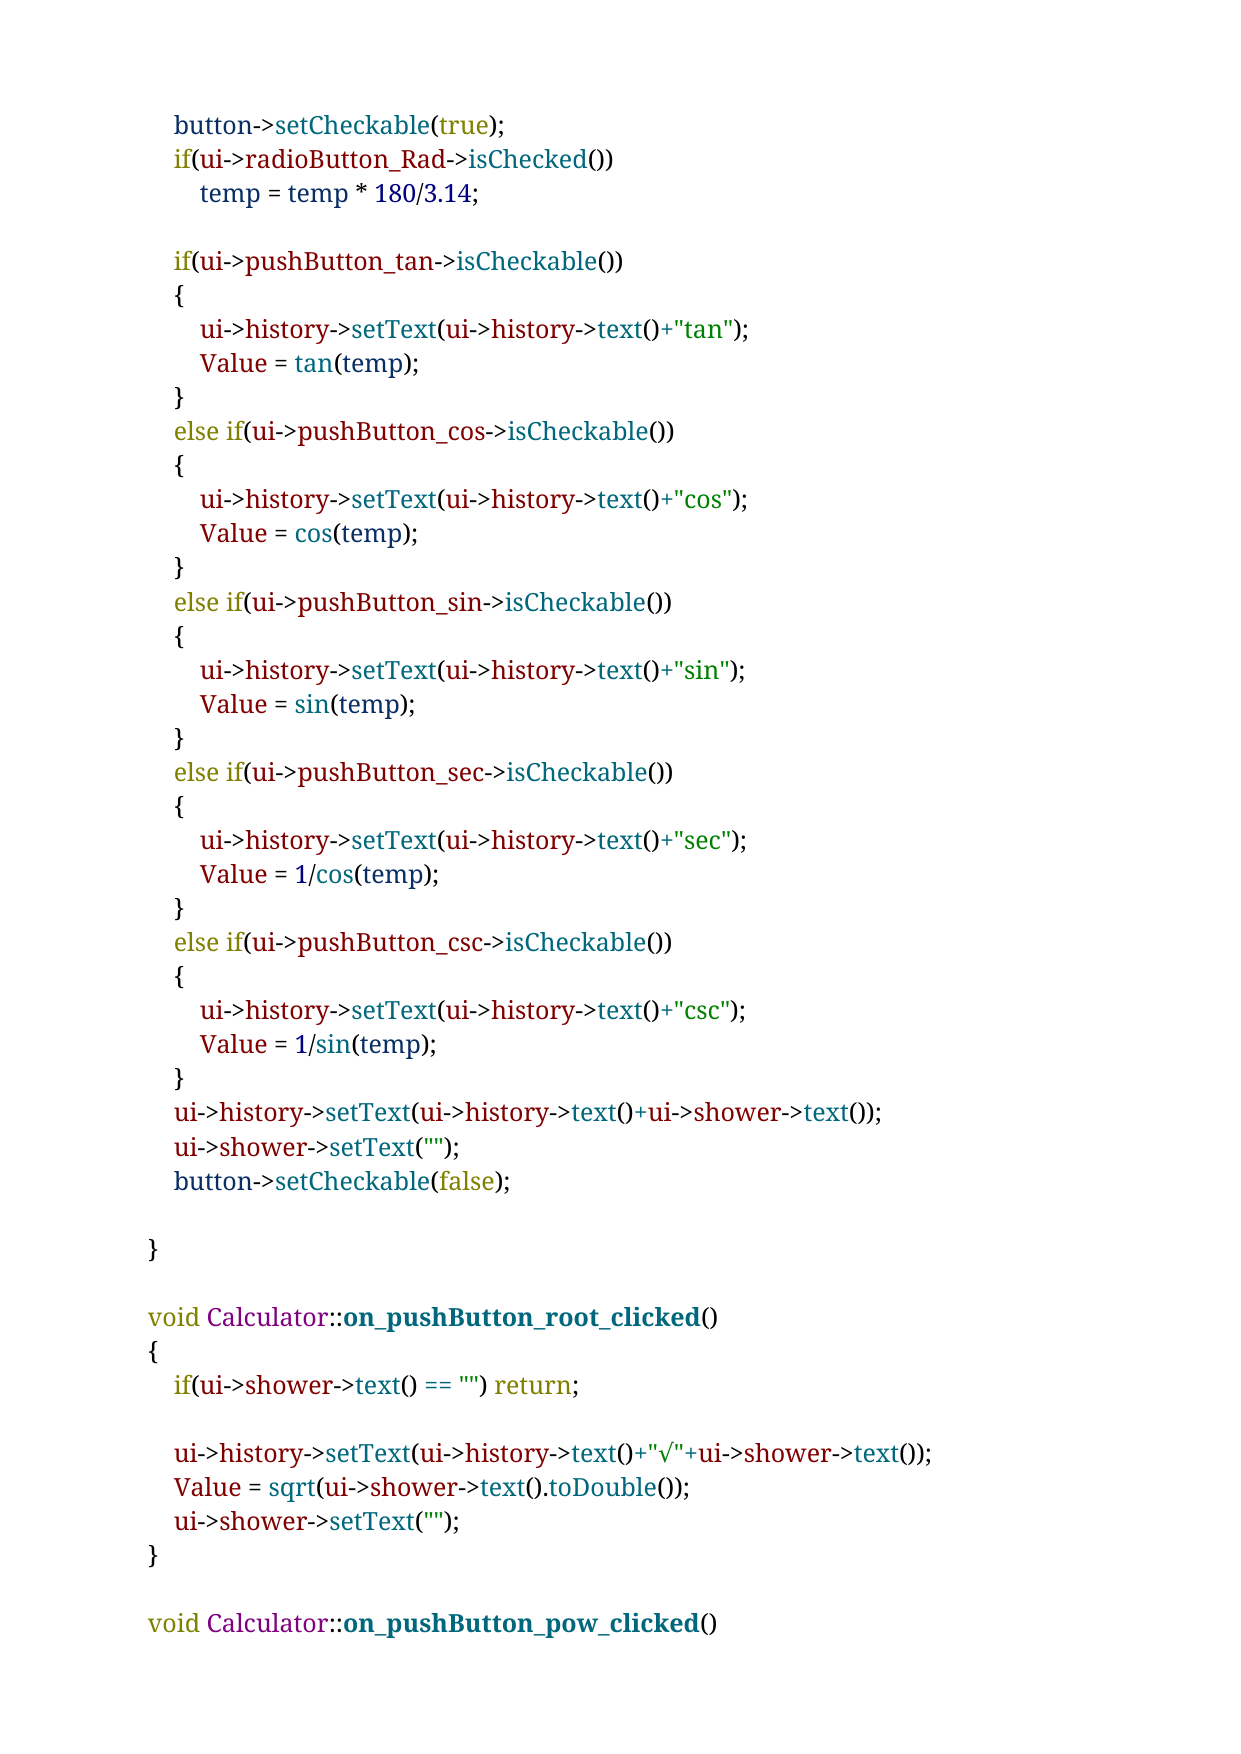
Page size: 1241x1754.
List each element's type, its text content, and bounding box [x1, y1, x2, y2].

text button->setCheckable(false); [148, 1163, 1152, 1197]
text { [148, 618, 1152, 652]
text } [148, 380, 1152, 414]
text ui->history->setText(ui->history->text()+"tan"); [148, 312, 1152, 346]
text ui->shower->setText(""); [148, 1129, 1152, 1163]
text else if(ui->pushButton_cos->isCheckable()) [148, 414, 1152, 448]
text Value = sqrt(ui->shower->text().toDouble()); [148, 1470, 1152, 1504]
text Value = cos(temp); [148, 516, 1152, 550]
text void Calculator::on_pushButton_pow_clicked() [148, 1606, 1152, 1640]
text Value = sin(temp); [148, 686, 1152, 720]
text { [148, 448, 1152, 482]
text { [148, 278, 1152, 312]
text } [148, 1061, 1152, 1095]
text { [148, 788, 1152, 823]
text else if(ui->pushButton_sin->isCheckable()) [148, 584, 1152, 618]
text Value = tan(temp); [148, 346, 1152, 380]
text ui->history->setText(ui->history->text()+"sin"); [148, 652, 1152, 686]
text { [148, 1333, 1152, 1368]
text Value = 1/sin(temp); [148, 1027, 1152, 1061]
text ui->history->setText(ui->history->text()+"cos"); [148, 482, 1152, 516]
text } [148, 720, 1152, 754]
text ui->history->setText(ui->history->text()+"csc"); [148, 993, 1152, 1027]
text } [148, 1538, 1152, 1572]
text if(ui->shower->text() == "") return; [148, 1368, 1152, 1402]
text ui->shower->setText(""); [148, 1504, 1152, 1538]
text } [148, 550, 1152, 584]
text } [148, 1231, 1152, 1265]
text if(ui->radioButton_Rad->isChecked()) [148, 141, 1152, 175]
text ui->history->setText(ui->history->text()+"√"+ui->shower->text()); [148, 1436, 1152, 1470]
text } [148, 891, 1152, 925]
text if(ui->pushButton_tan->isCheckable()) [148, 243, 1152, 278]
text else if(ui->pushButton_csc->isCheckable()) [148, 925, 1152, 959]
text button->setCheckable(true); [148, 107, 1152, 141]
text temp = temp * 180/3.14; [148, 175, 1152, 209]
text ui->history->setText(ui->history->text()+ui->shower->text()); [148, 1095, 1152, 1129]
text else if(ui->pushButton_sec->isCheckable()) [148, 754, 1152, 788]
text { [148, 959, 1152, 993]
text ui->history->setText(ui->history->text()+"sec"); [148, 823, 1152, 857]
text Value = 1/cos(temp); [148, 857, 1152, 891]
text void Calculator::on_pushButton_root_clicked() [148, 1299, 1152, 1333]
